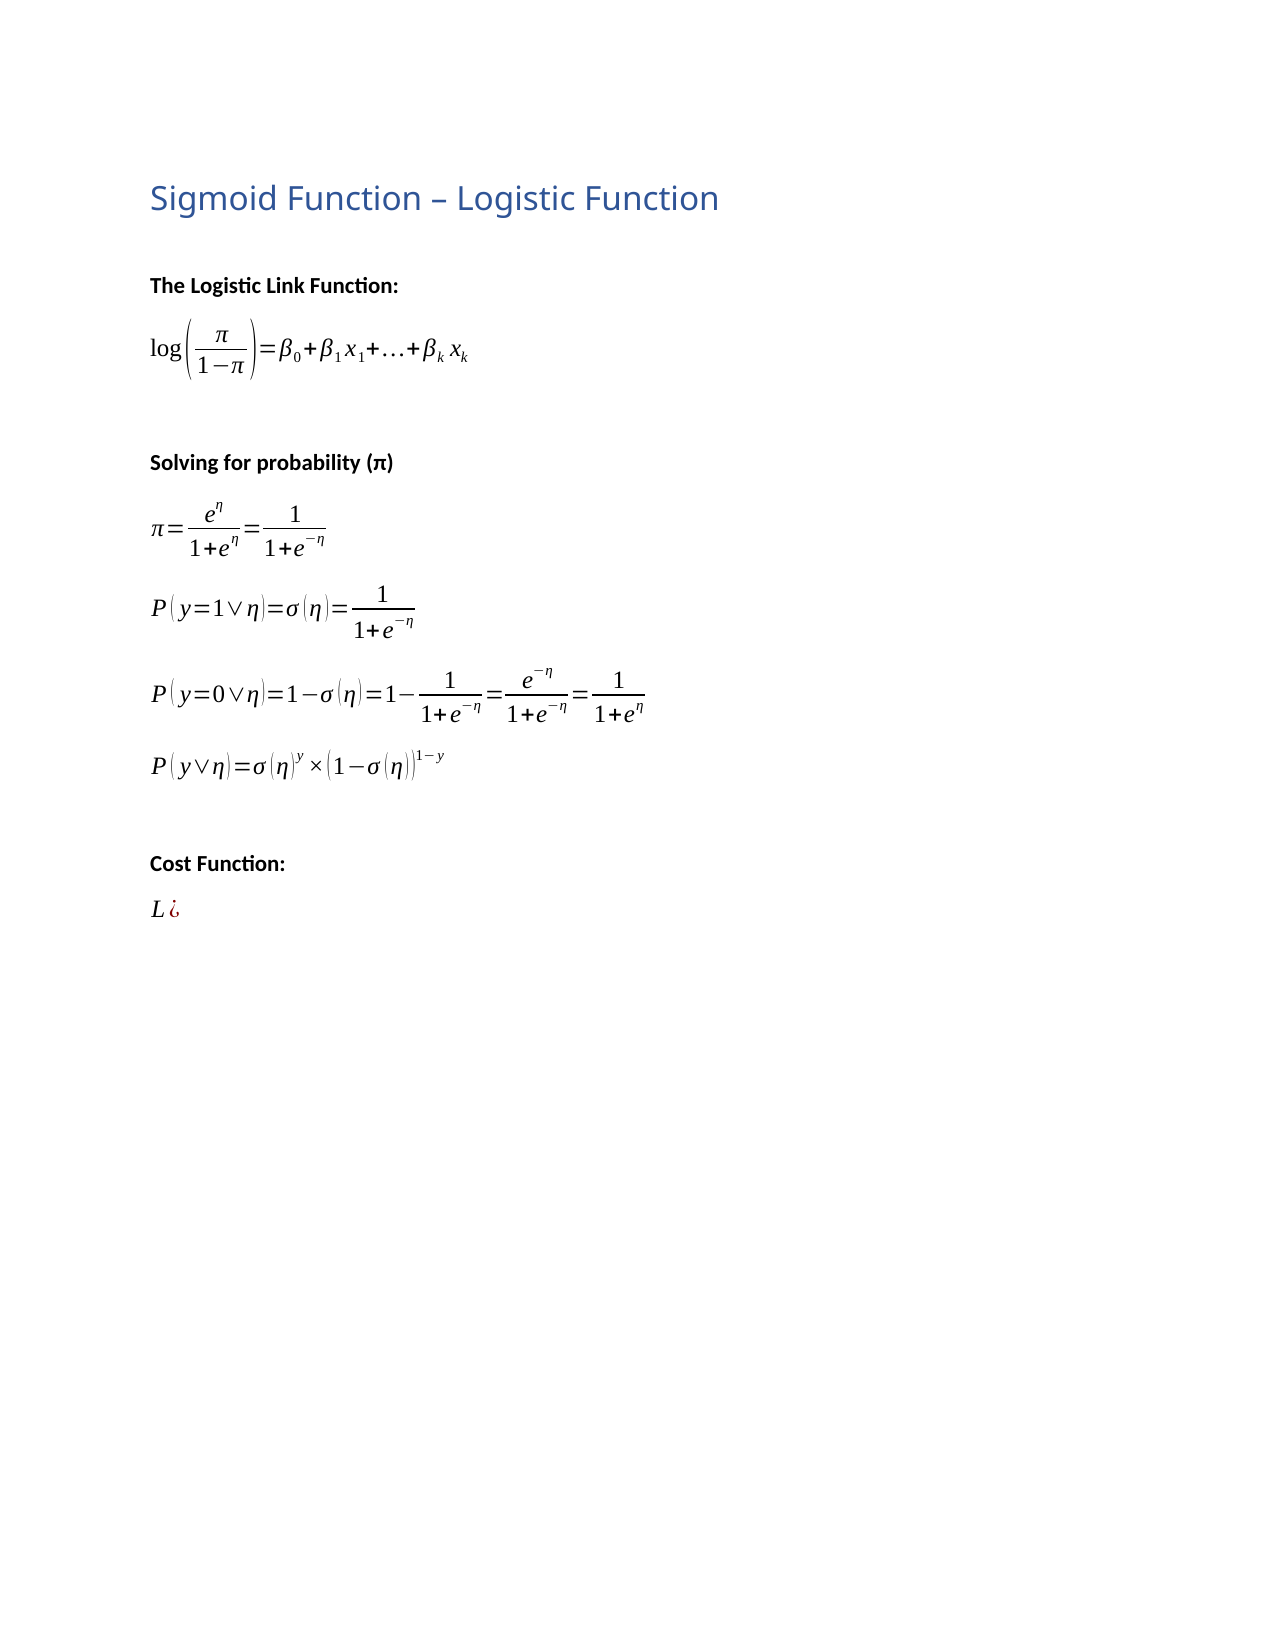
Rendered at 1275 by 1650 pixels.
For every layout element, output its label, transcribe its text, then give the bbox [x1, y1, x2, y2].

text Cost Function: [150, 849, 1125, 877]
text The Logistic Link Function: [150, 271, 1125, 299]
subtitle Sigmoid Function – Logistic Function [150, 175, 1125, 220]
text Solving for probability (π) [150, 448, 1125, 476]
